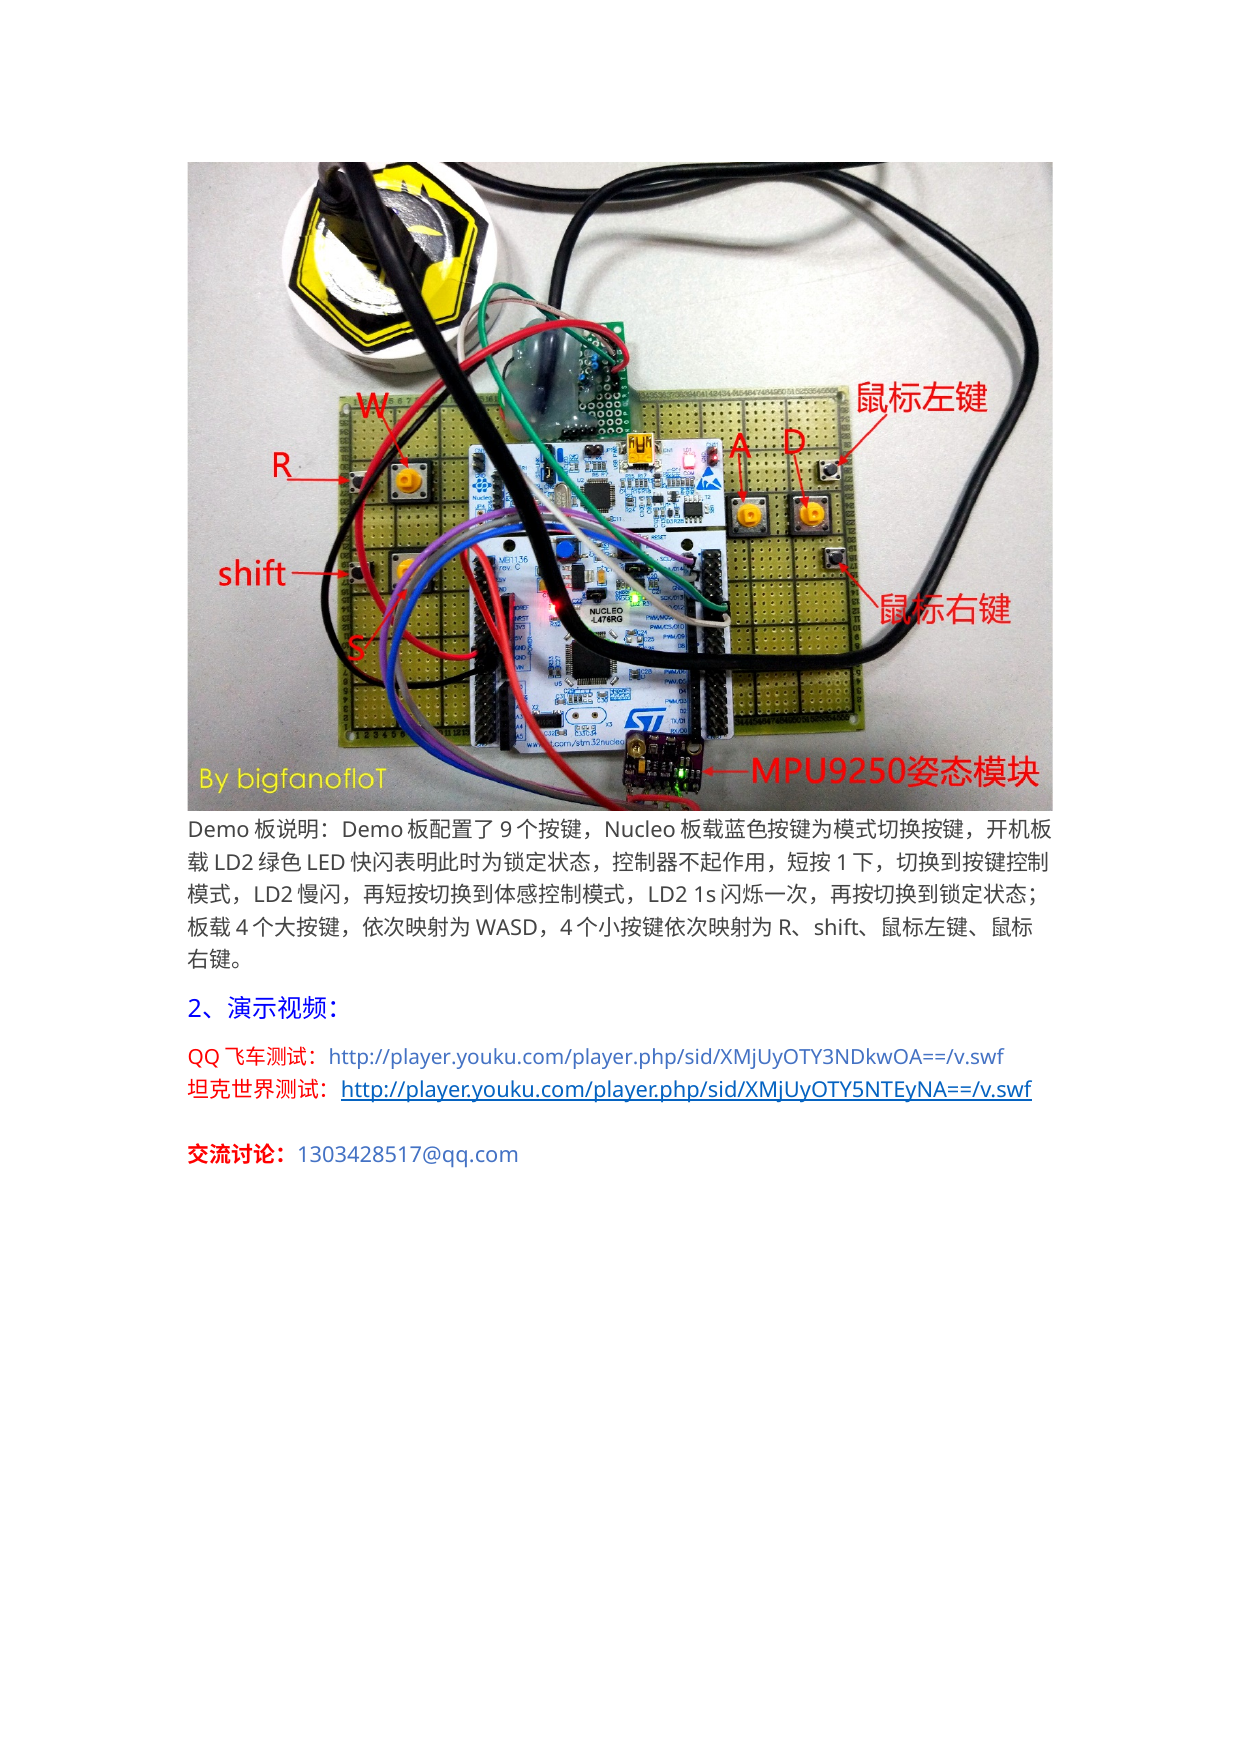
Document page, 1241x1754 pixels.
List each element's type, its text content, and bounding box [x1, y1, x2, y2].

text QQ飞车测试：http://player.youku.com/player.php/sid/XMjUyOTY3NDkwOA==/v.swf [187, 1039, 1053, 1072]
picture [187, 162, 1053, 811]
text 坦克世界测试：http://player.youku.com/player.php/sid/XMjUyOTY5NTEyNA==/v.swf [341, 1072, 1053, 1104]
text 2、演示视频： [187, 974, 1053, 1039]
text Demo板说明：Demo板配置了9个按键，Nucleo板载蓝色按键为模式切换按键，开机板载LD2绿色LED快闪表明此时为锁定状态，控制器不起作用，短按1下，切换到按键控制模式，LD2慢闪，再短按切换到体感控制模式，LD2 1s闪烁一次，再按切换到锁定状态；板载4个大按键，依次映射为WASD，4个小按键依次映射为R、shift、鼠标左键、鼠标右键。 [187, 812, 1053, 974]
text 交流讨论：1303428517@qq.com [297, 1137, 1053, 1169]
